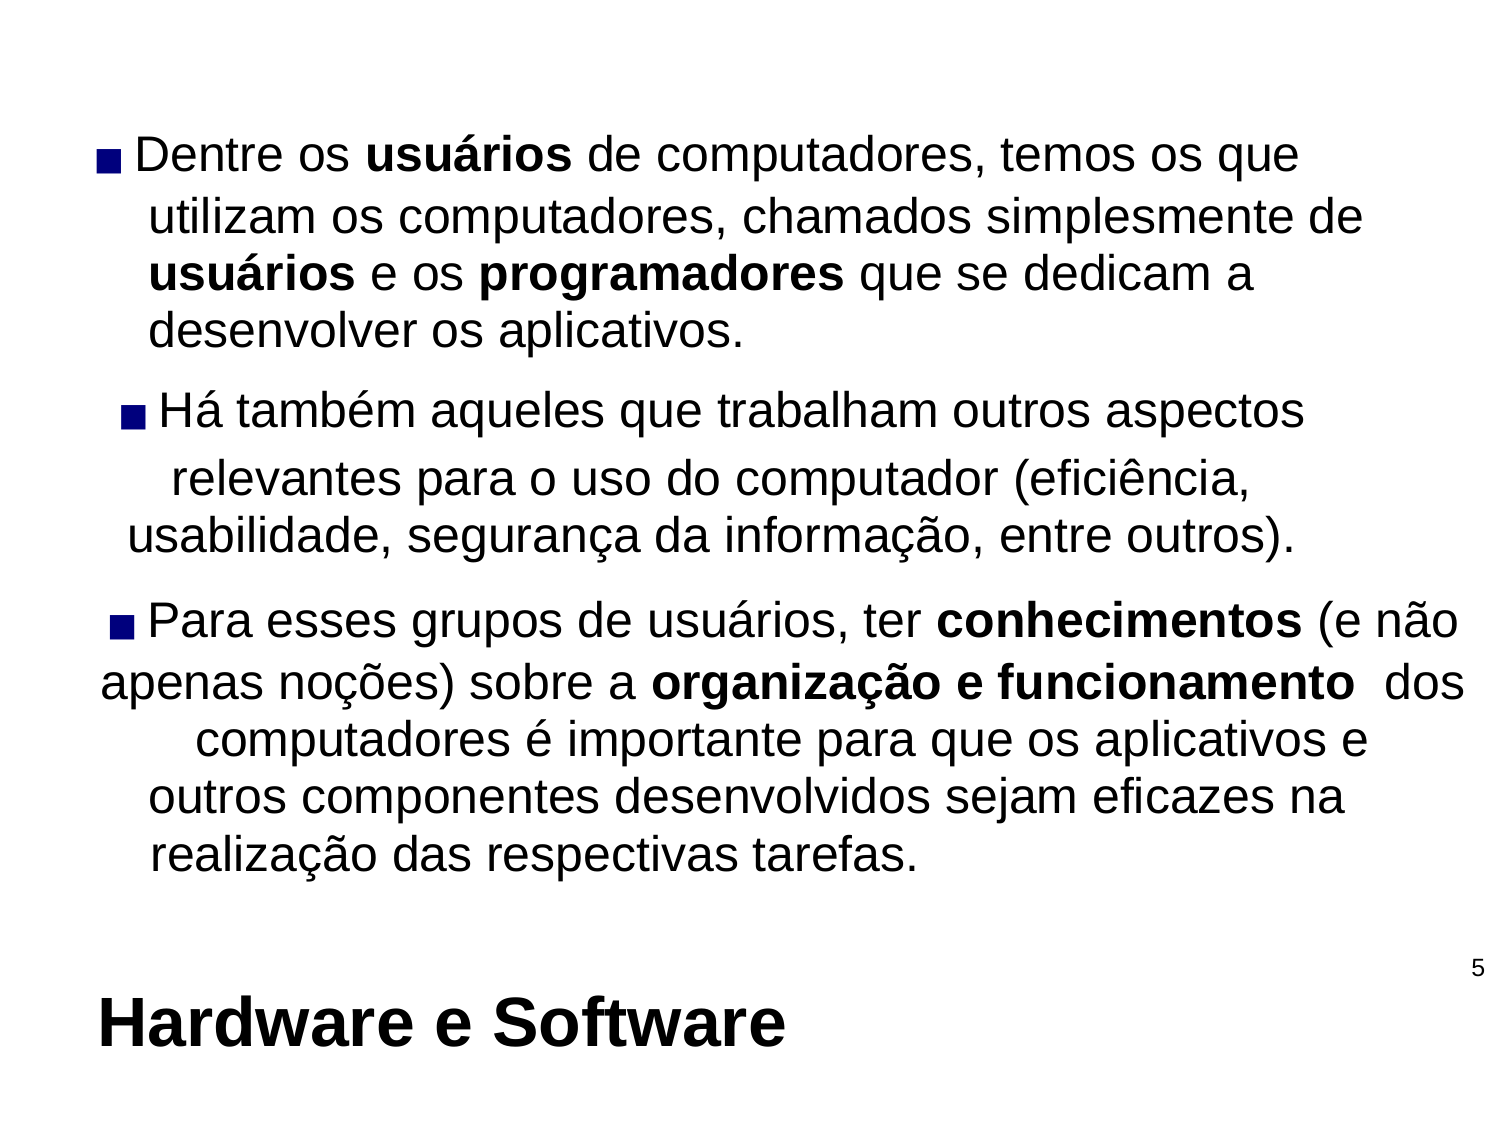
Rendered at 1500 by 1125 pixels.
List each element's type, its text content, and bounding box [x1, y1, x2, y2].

text outros componentes desenvolvidos sejam eficazes na realização das respectivas tarefas. [148, 768, 1359, 882]
text Hardware e Software [97, 981, 1497, 1062]
text ◼ Dentre os usuários de computadores, temos os que utilizam os computadores, chamados simplesmente de usuários e os programadores que se dedicam a desenvolver os aplicativos. [93, 111, 1378, 358]
text ◼ Para esses grupos de usuários, ter conhecimentos (e não apenas noções) sobre a organização e funcionamento dos computadores é importante para que os aplicativos e [93, 577, 1472, 767]
text ◼ Há também aqueles que trabalham outros aspectos relevantes para o uso do computador (eficiência, usabilidade, segurança da informação, entre outros). [93, 371, 1331, 563]
text 5 [93, 952, 1485, 981]
